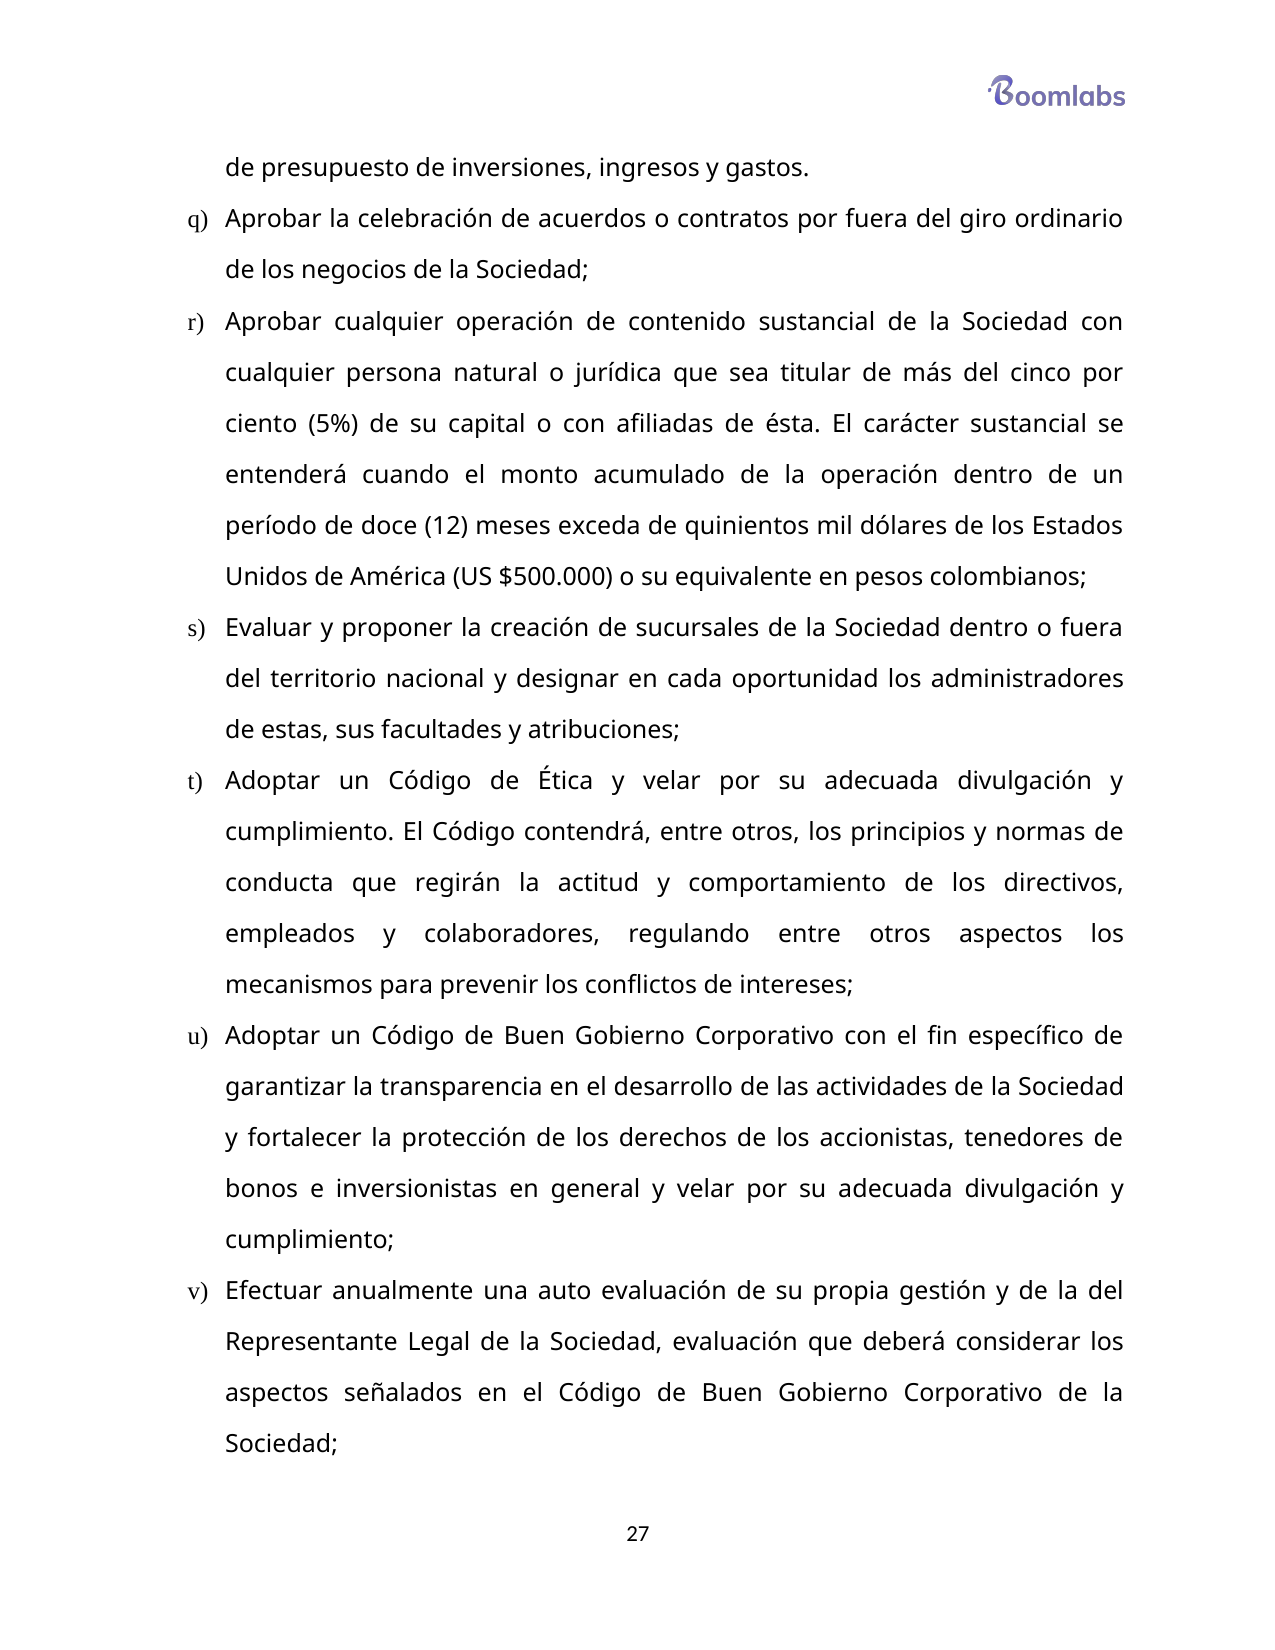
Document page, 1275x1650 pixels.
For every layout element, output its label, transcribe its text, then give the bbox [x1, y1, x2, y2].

list Aprobar cualquier operación de contenido sustancial de la Sociedad con cualquier persona natural o jurídica que sea titular de más del cinco por ciento (5%) de su capital o con afiliadas de ésta. El carácter sustancial se entenderá cuando el monto acumulado de la operación dentro de un período de doce (12) meses exceda de quinientos mil dólares de los Estados Unidos de América (US $500.000) o su equivalente en pesos colombianos; [187, 303, 1125, 592]
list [187, 150, 1125, 184]
list Aprobar la celebración de acuerdos o contratos por fuera del giro ordinario de los negocios de la Sociedad; [187, 201, 1125, 286]
list Adoptar un Código de Ética y velar por su adecuada divulgación y cumplimiento. El Código contendrá, entre otros, los principios y normas de conducta que regirán la actitud y comportamiento de los directivos, empleados y colaboradores, regulando entre otros aspectos los mecanismos para prevenir los conflictos de intereses; [187, 762, 1125, 1001]
list Evaluar y proponer la creación de sucursales de la Sociedad dentro o fuera del territorio nacional y designar en cada oportunidad los administradores de estas, sus facultades y atribuciones; [187, 609, 1125, 746]
list Adoptar un Código de Buen Gobierno Corporativo con el fin específico de garantizar la transparencia en el desarrollo de las actividades de la Sociedad y fortalecer la protección de los derechos de los accionistas, tenedores de bonos e inversionistas en general y velar por su adecuada divulgación y cumplimiento; [187, 1018, 1125, 1256]
picture [987, 75, 1125, 107]
list Efectuar anualmente una auto evaluación de su propia gestión y de la del Representante Legal de la Sociedad, evaluación que deberá considerar los aspectos señalados en el Código de Buen Gobierno Corporativo de la Sociedad; [187, 1273, 1125, 1460]
